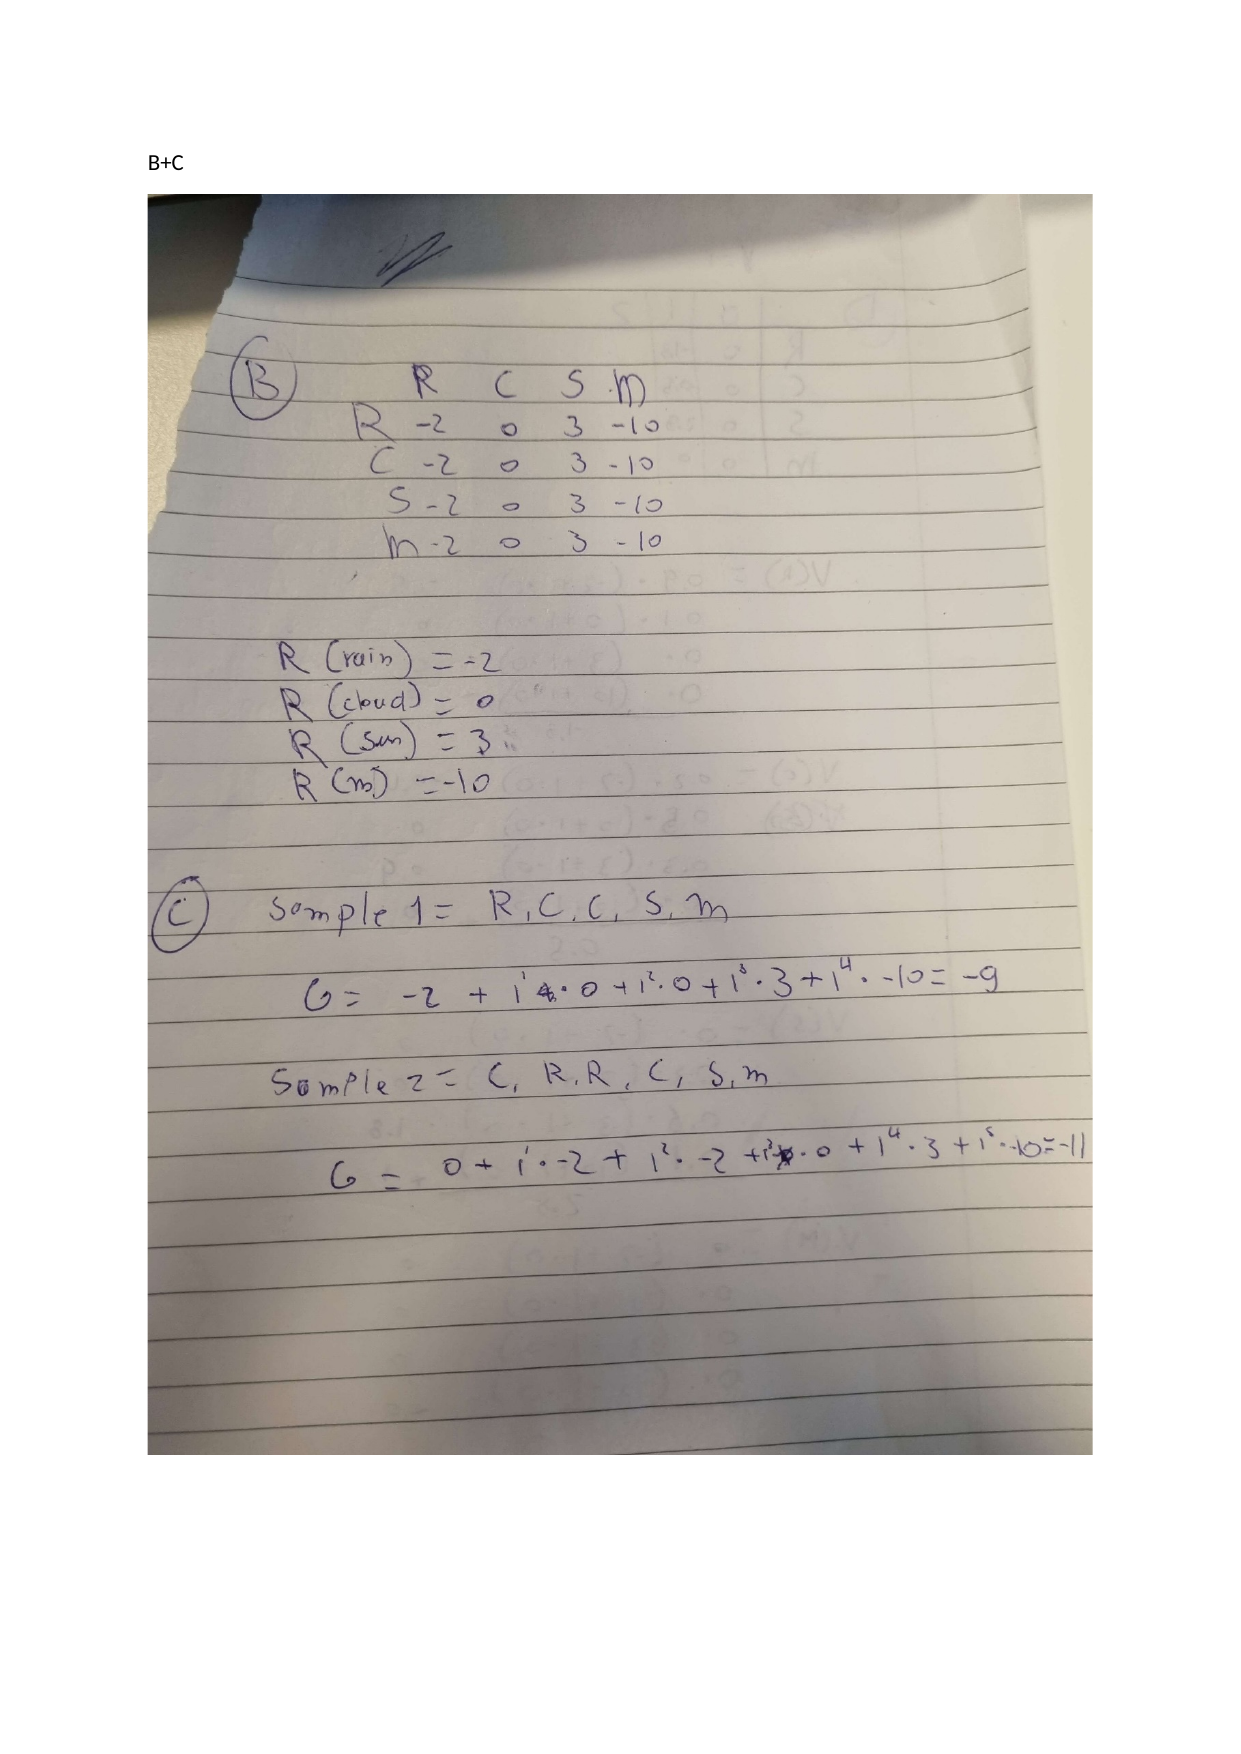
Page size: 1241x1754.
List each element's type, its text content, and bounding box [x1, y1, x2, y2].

picture [147, 194, 1093, 1455]
text B+C [148, 148, 1093, 176]
